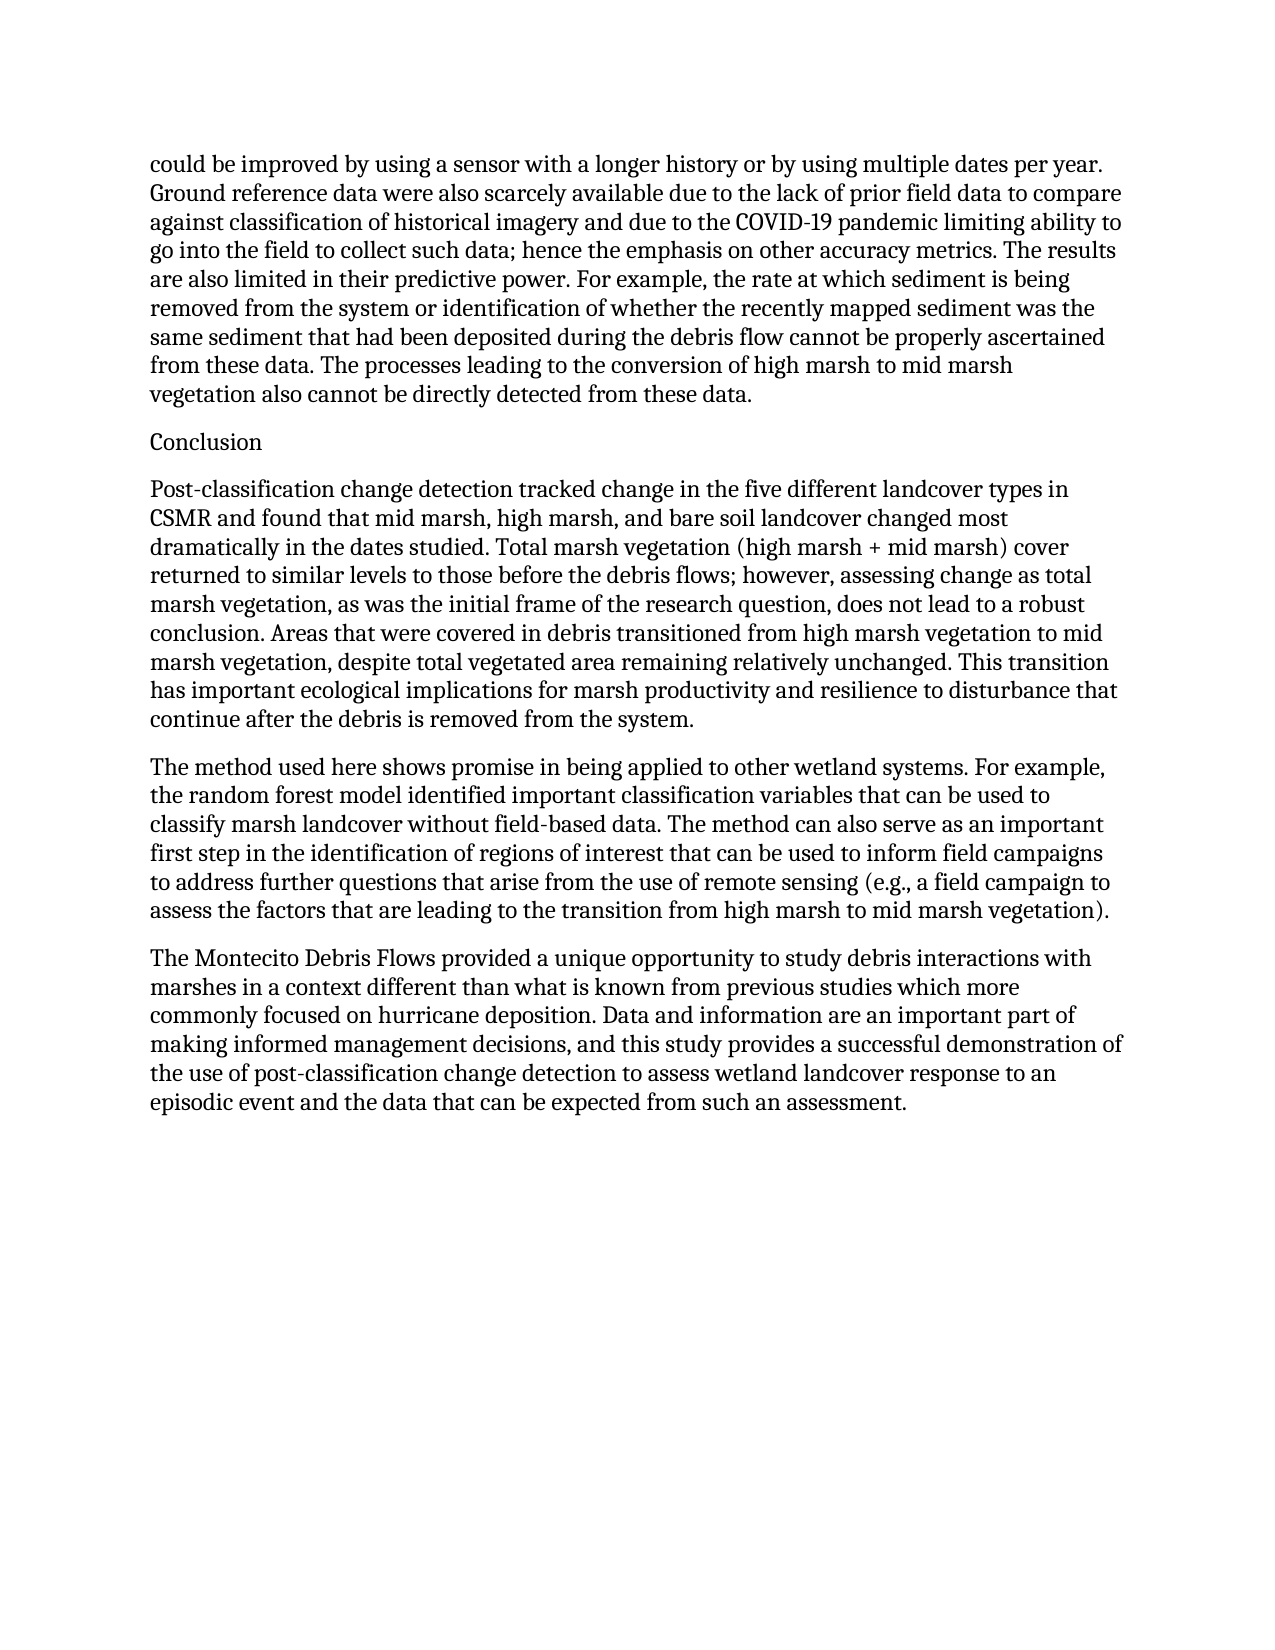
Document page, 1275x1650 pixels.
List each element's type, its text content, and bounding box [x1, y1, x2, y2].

text The Montecito Debris Flows provided a unique opportunity to study debris interactions with marshes in a context different than what is known from previous studies which more commonly focused on hurricane deposition. Data and information are an important part of making informed management decisions, and this study provides a successful demonstration of the use of post-classification change detection to assess wetland landcover response to an episodic event and the data that can be expected from such an assessment. [150, 944, 1125, 1116]
text Conclusion [150, 427, 1125, 456]
text Post-classification change detection tracked change in the five different landcover types in CSMR and found that mid marsh, high marsh, and bare soil landcover changed most dramatically in the dates studied. Total marsh vegetation (high marsh + mid marsh) cover returned to similar levels to those before the debris flows; however, assessing change as total marsh vegetation, as was the initial frame of the research question, does not lead to a robust conclusion. Areas that were covered in debris transitioned from high marsh vegetation to mid marsh vegetation, despite total vegetated area remaining relatively unchanged. This transition has important ecological implications for marsh productivity and resilience to disturbance that continue after the debris is removed from the system. [150, 475, 1125, 734]
text The method used here shows promise in being applied to other wetland systems. For example, the random forest model identified important classification variables that can be used to classify marsh landcover without field-based data. The method can also serve as an important first step in the identification of regions of interest that can be used to inform field campaigns to address further questions that arise from the use of remote sensing (e.g., a field campaign to assess the factors that are leading to the transition from high marsh to mid marsh vegetation). [150, 752, 1125, 925]
